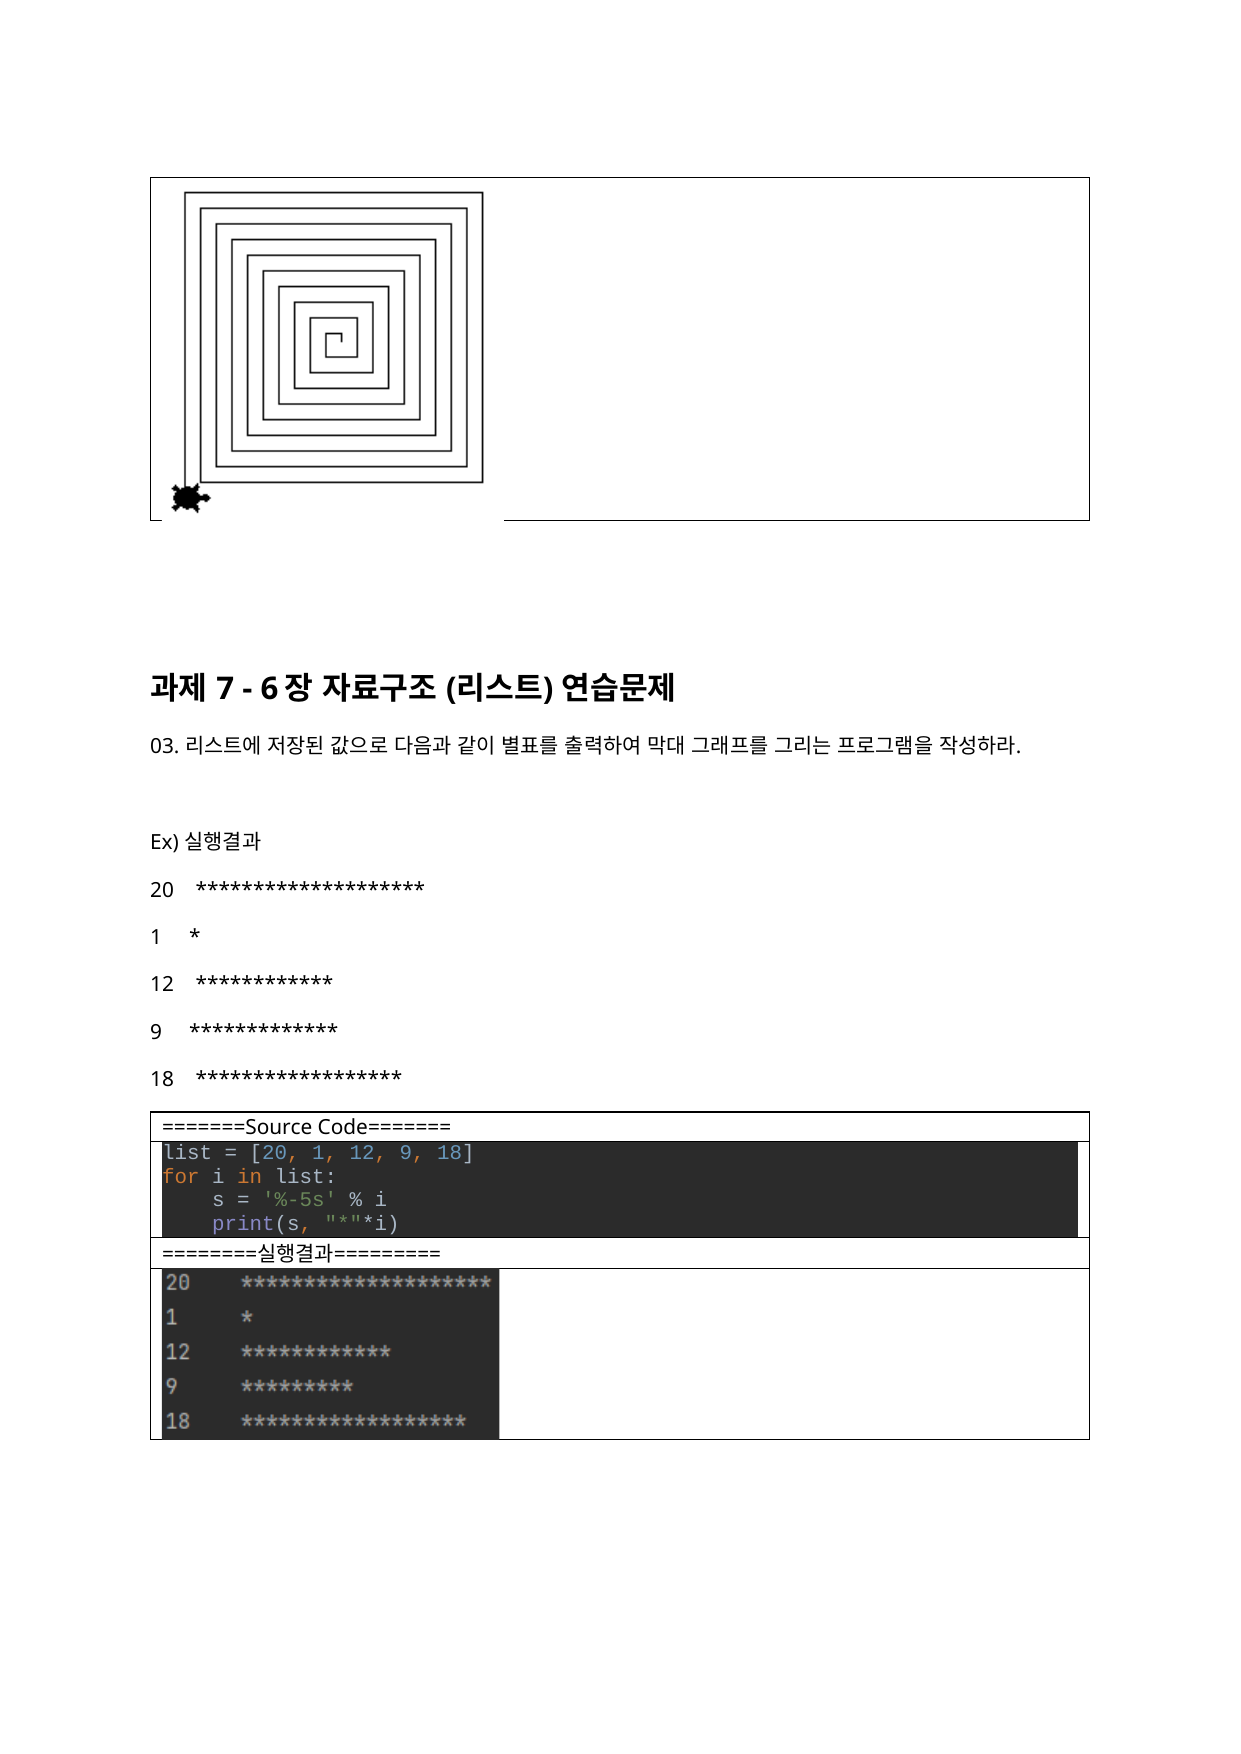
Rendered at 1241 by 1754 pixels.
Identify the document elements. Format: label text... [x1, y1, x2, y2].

text 18 ****************** [150, 1064, 1090, 1093]
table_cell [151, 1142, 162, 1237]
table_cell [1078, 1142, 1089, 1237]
text 03. 리스트에 저장된 값으로 다음과 같이 별표를 출력하여 막대 그래프를 그리는 프로그램을 작성하라. [150, 729, 1090, 759]
table_cell ========실행결과========= [151, 1238, 1089, 1268]
text 9 ************* [150, 1017, 1090, 1045]
text 1 * [150, 922, 1090, 951]
text 12 ************ [150, 969, 1090, 998]
table_cell [500, 1269, 1089, 1439]
picture [161, 1268, 500, 1440]
table_header =======Source Code======= [151, 1113, 1089, 1141]
table_cell [151, 178, 161, 520]
text 20 ******************** [150, 875, 1090, 903]
picture [161, 178, 504, 521]
table_cell [504, 178, 1089, 520]
table_cell [151, 1269, 161, 1439]
text 과제 7 - 6장 자료구조 (리스트) 연습문제 [150, 663, 1090, 709]
text Ex) 실행결과 [150, 826, 1090, 856]
